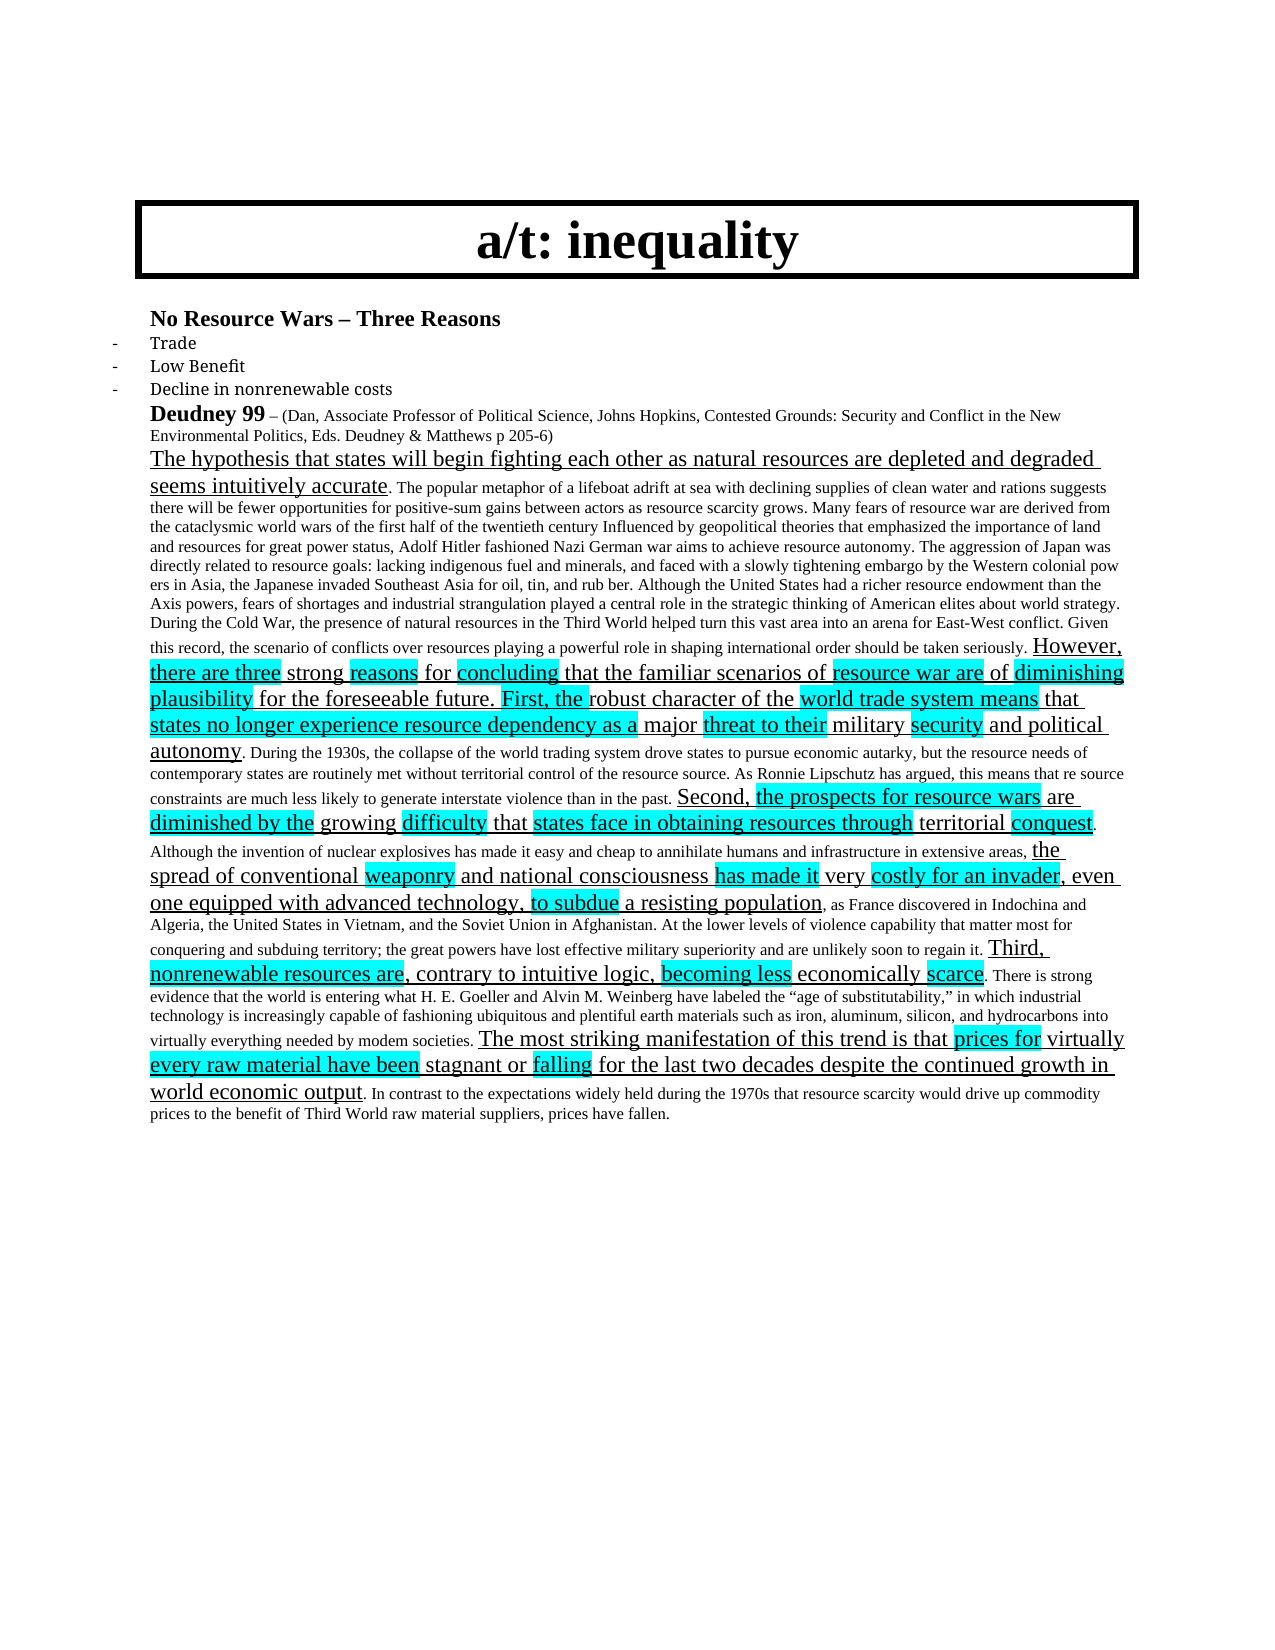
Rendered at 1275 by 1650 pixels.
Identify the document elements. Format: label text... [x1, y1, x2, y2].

list Trade [112, 332, 1125, 354]
text No Resource Wars – Three Reasons [150, 305, 1058, 332]
text The hypothesis that states will begin fighting each other as natural resources are depleted and degraded seems intuitively accurate. The popular metaphor of a lifeboat adrift at sea with declining supplies of clean water and rations suggests there will be fewer opportunities for positive-sum gains between actors as resource scarcity grows. Many fears of resource war are derived from the cataclysmic world wars of the first half of the twentieth century Influenced by geopolitical theories that emphasized the importance of land and resources for great power status, Adolf Hitler fashioned Nazi German war aims to achieve resource autonomy. The aggression of Japan was directly related to resource goals: lacking indigenous fuel and minerals, and faced with a slowly tightening embargo by the Western colonial pow ers in Asia, the Japanese invaded Southeast Asia for oil, tin, and rub ber. Although the United States had a richer resource endowment than the Axis powers, fears of shortages and industrial strangulation played a central role in the strategic thinking of American elites about world strategy. During the Cold War, the presence of natural resources in the Third World helped turn this vast area into an arena for East-West conflict. Given this record, the scenario of conflicts over resources playing a powerful role in shaping international order should be taken seriously. However, there are three strong reasons for concluding that the familiar scenarios of resource war are of diminishing plausibility for the foreseeable future. First, the robust character of the world trade system means that states no longer experience resource dependency as a major threat to their military security and political autonomy. During the 1930s, the collapse of the world trading system drove states to pursue economic autarky, but the resource needs of contemporary states are routinely met without territorial control of the resource source. As Ronnie Lipschutz has argued, this means that re source constraints are much less likely to generate interstate violence than in the past. Second, the prospects for resource wars are diminished by the growing difficulty that states face in obtaining resources through territorial conquest. Although the invention of nuclear explosives has made it easy and cheap to annihilate humans and infrastructure in extensive areas, the spread of conventional weaponry and national consciousness has made it very costly for an invader, even one equipped with advanced technology, to subdue a resisting population, as France discovered in Indochina and Algeria, the United States in Vietnam, and the Soviet Union in Afghanistan. At the lower levels of violence capability that matter most for conquering and subduing territory; the great powers have lost effective military superiority and are unlikely soon to regain it. Third, nonrenewable resources are, contrary to intuitive logic, becoming less economically scarce. There is strong evidence that the world is entering what H. E. Goeller and Alvin M. Weinberg have labeled the “age of substitutability,” in which industrial technology is increasingly capable of fashioning ubiquitous and plentiful earth materials such as iron, aluminum, silicon, and hydrocarbons into virtually everything needed by modem societies. The most striking manifestation of this trend is that prices for virtually every raw material have been stagnant or falling for the last two decades despite the continued growth in world economic output. In contrast to the expectations widely held during the 1970s that resource scarcity would drive up commodity prices to the benefit of Third World raw material suppliers, prices have fallen. [150, 445, 1125, 1123]
list Decline in nonrenewable costs [112, 377, 1125, 400]
text Deudney 99 – (Dan, Associate Professor of Political Science, Johns Hopkins, Contested Grounds: Security and Conflict in the New Environmental Politics, Eds. Deudney & Matthews p 205-6) [150, 400, 1125, 445]
list Low Benefit [112, 354, 1125, 377]
subtitle a/t: inequality [142, 206, 1133, 273]
